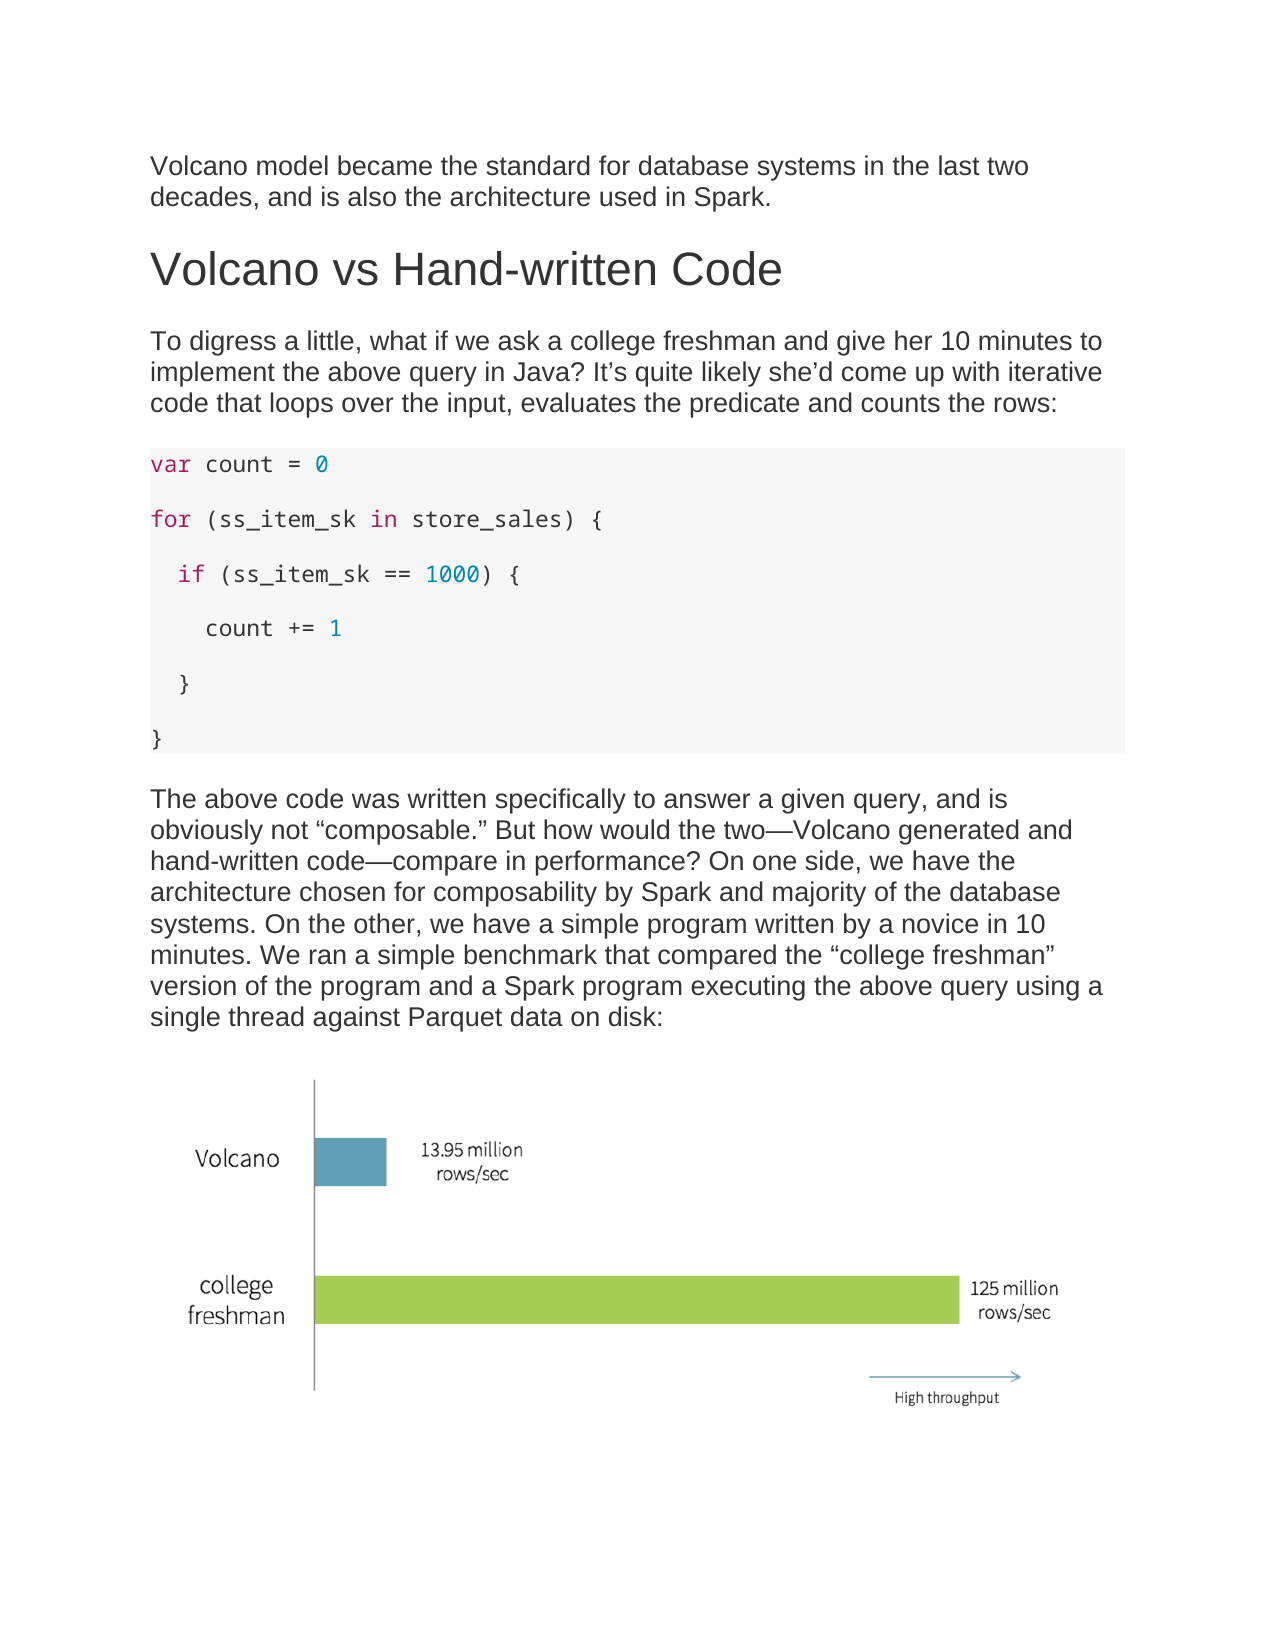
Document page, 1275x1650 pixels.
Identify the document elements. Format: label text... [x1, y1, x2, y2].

text count += 1 [150, 612, 1125, 667]
picture [150, 1061, 1088, 1426]
text var count = 0 [150, 448, 1125, 503]
text } [150, 722, 1125, 753]
text for (ss_item_sk in store_sales) { [150, 503, 1125, 557]
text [150, 150, 1125, 212]
text if (ss_item_sk == 1000) { [150, 557, 1125, 612]
text To digress a little, what if we ask a college freshman and give her 10 minutes to implement the above query in Java? It’s quite likely she’d come up with iterative code that loops over the input, evaluates the predicate and counts the rows: [150, 325, 1125, 418]
text The above code was written specifically to answer a given query, and is obviously not “composable.” But how would the two—Volcano generated and hand-written code—compare in performance? On one side, we have the architecture chosen for composability by Spark and majority of the database systems. On the other, we have a simple program written by a novice in 10 minutes. We ran a simple benchmark that compared the “college freshman” version of the program and a Spark program executing the above query using a single thread against Parquet data on disk: [150, 783, 1125, 1033]
subtitle Volcano vs Hand-written Code [150, 242, 1125, 296]
text } [150, 667, 1125, 722]
